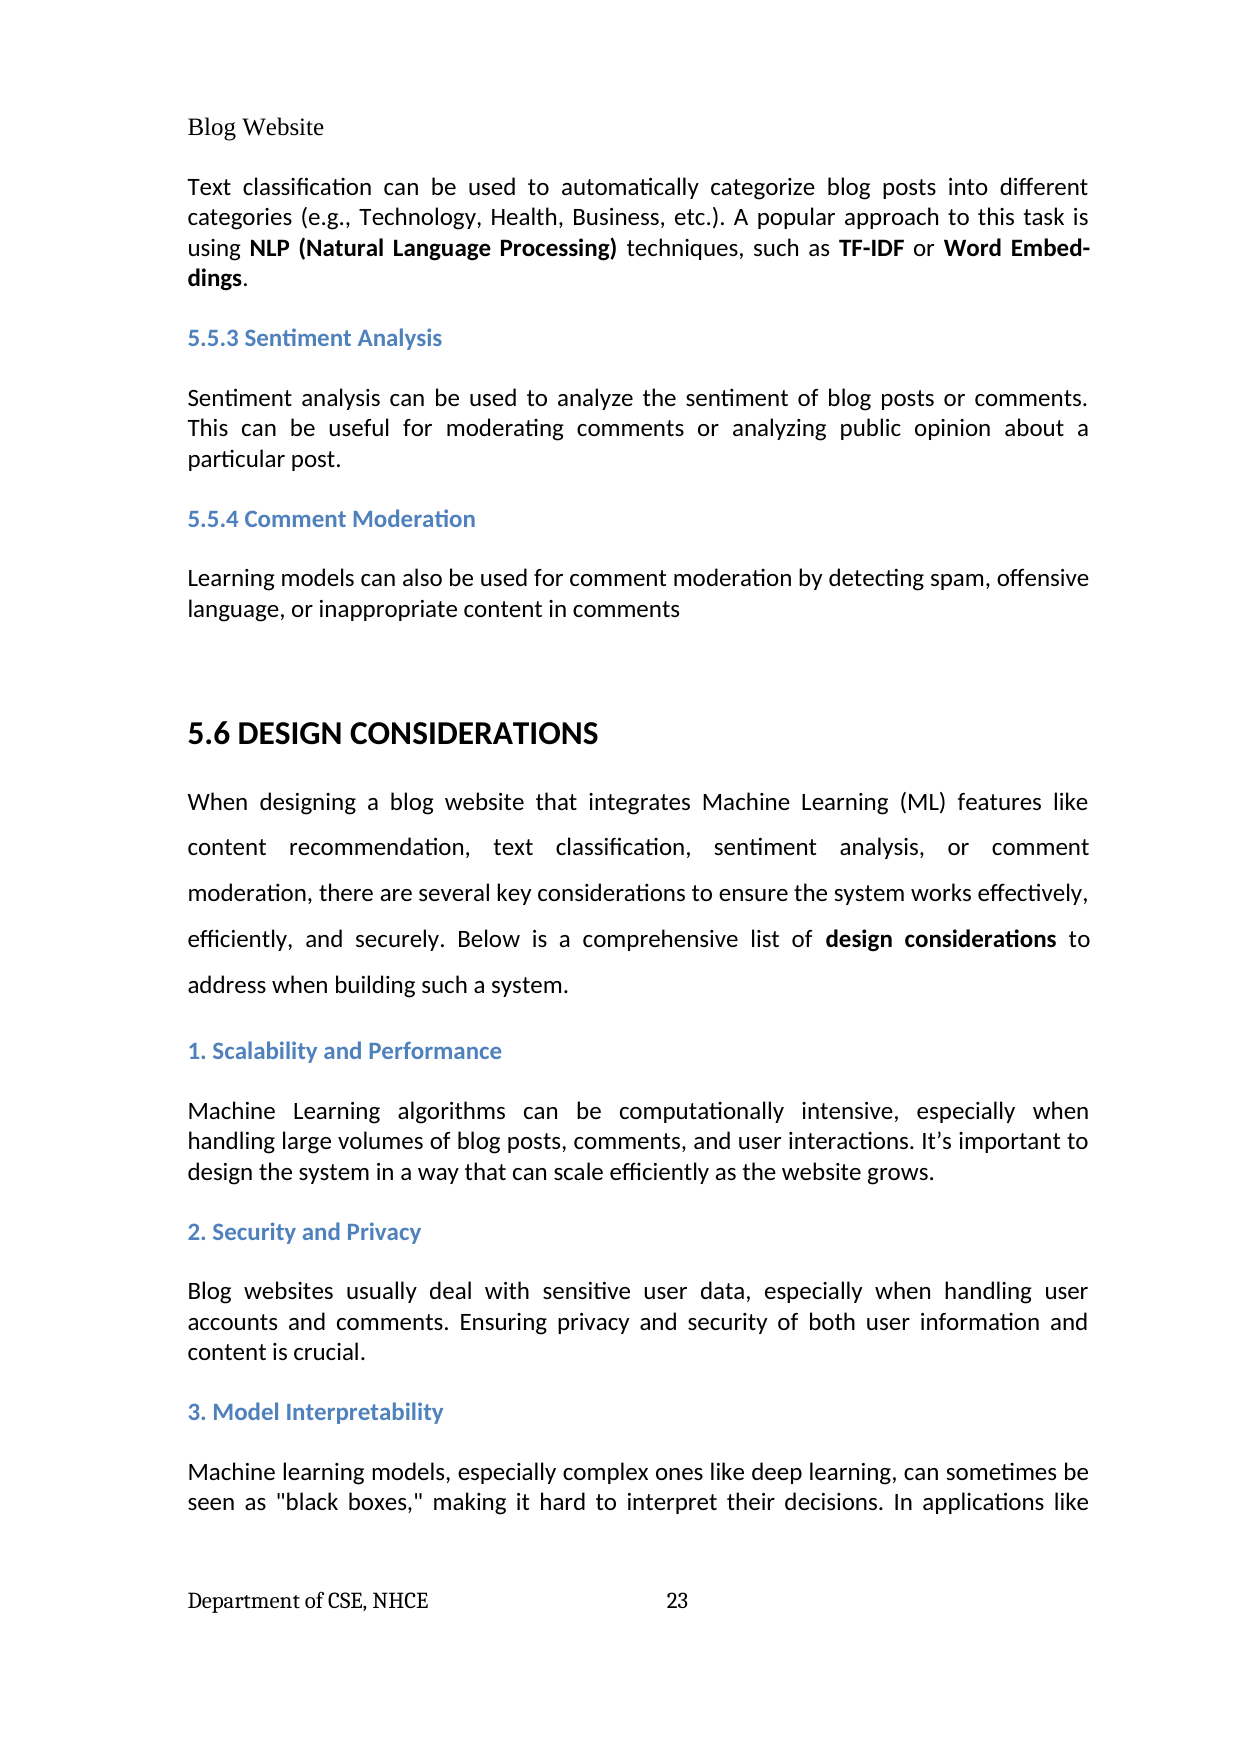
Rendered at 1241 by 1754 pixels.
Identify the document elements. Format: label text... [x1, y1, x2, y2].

text When designing a blog website that integrates Machine Learning (ML) features like content recommendation, text classification, sentiment analysis, or comment moderation, there are several key considerations to ensure the system works effectively, efficiently, and securely. Below is a comprehensive list of design considerations to address when building such a system. [187, 786, 1090, 999]
subtitle 1. Scalability and Performance [187, 1035, 1090, 1066]
text Learning models can also be used for comment moderation by detecting spam, offensive language, or inappropriate content in comments [187, 562, 1090, 623]
text Blog websites usually deal with sensitive user data, especially when handling user accounts and comments. Ensuring privacy and security of both user information and content is crucial. [187, 1275, 1090, 1367]
subtitle 5.5.4 Comment Moderation [187, 503, 1090, 533]
text 5.6 DESIGN CONSIDERATIONS [187, 712, 1090, 753]
subtitle 2. Security and Privacy [187, 1216, 1090, 1246]
text Machine Learning algorithms can be computationally intensive, especially when handling large volumes of blog posts, comments, and user interactions. It’s important to design the system in a way that can scale efficiently as the website grows. [187, 1095, 1090, 1187]
text Text classification can be used to automatically categorize blog posts into different categories (e.g., Technology, Health, Business, etc.). A popular approach to this task is using NLP (Natural Language Processing) techniques, such as TF-IDF or Word Embed-dings. [187, 171, 1090, 293]
text Sentiment analysis can be used to analyze the sentiment of blog posts or comments. This can be useful for moderating comments or analyzing public opinion about a particular post. [187, 382, 1090, 473]
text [187, 1456, 1090, 1517]
subtitle 5.5.3 Sentiment Analysis [187, 322, 1090, 353]
subtitle 3. Model Interpretability [187, 1396, 1090, 1427]
